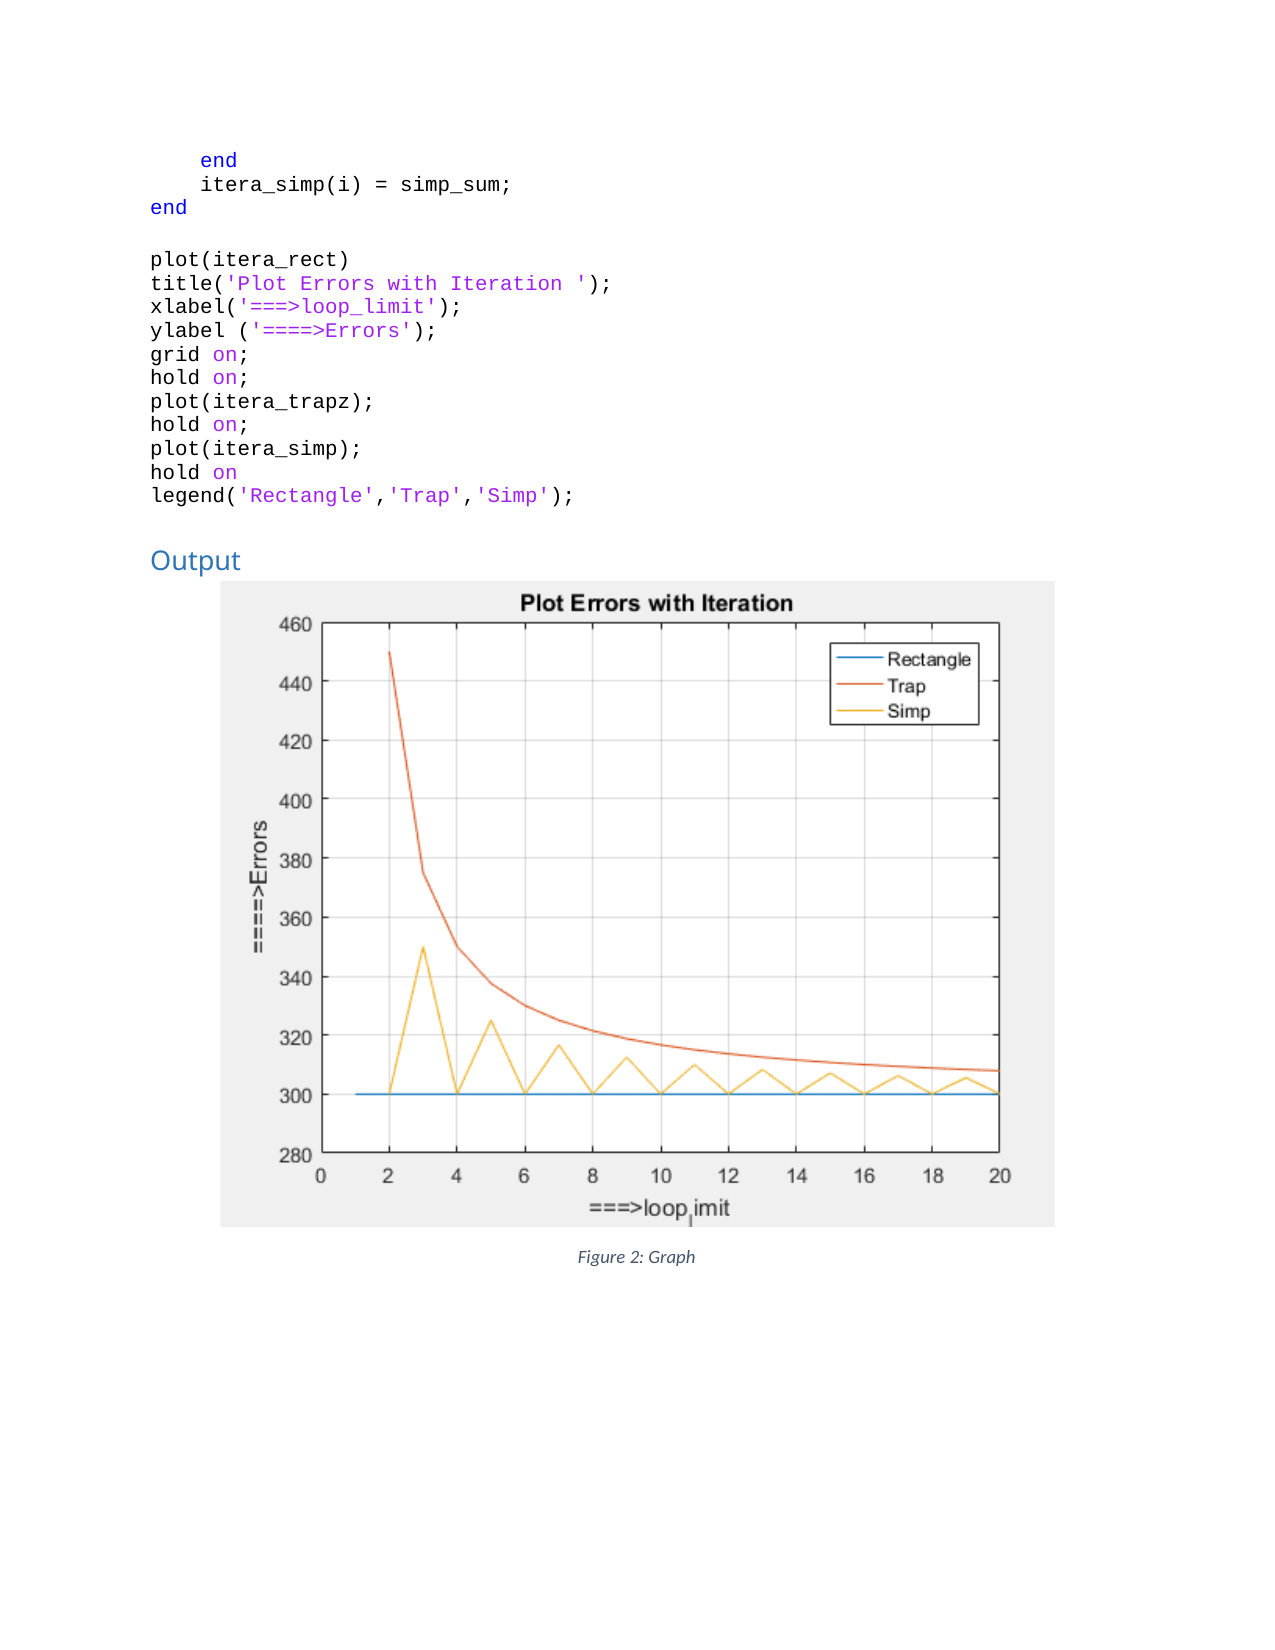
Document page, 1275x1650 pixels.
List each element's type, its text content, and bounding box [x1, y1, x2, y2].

text xlabel('===>loop_limit'); [150, 296, 1125, 320]
text grid on; [150, 343, 1125, 367]
text plot(itera_trapz); [150, 391, 1125, 414]
text plot(itera_simp); [150, 438, 1125, 462]
text title('Plot Errors with Iteration '); [150, 273, 1125, 296]
picture [220, 581, 1055, 1227]
text legend('Rectangle','Trap','Simp'); [150, 485, 1125, 509]
text end [150, 150, 1125, 174]
text hold on; [150, 367, 1125, 391]
text hold on; [150, 414, 1125, 438]
text end [150, 197, 1125, 221]
text ylabel ('====>Errors'); [150, 320, 1125, 343]
text hold on [150, 462, 1125, 485]
subtitle Output [150, 541, 1125, 578]
text plot(itera_rect) [150, 249, 1125, 273]
text itera_simp(i) = simp_sum; [150, 174, 1125, 197]
